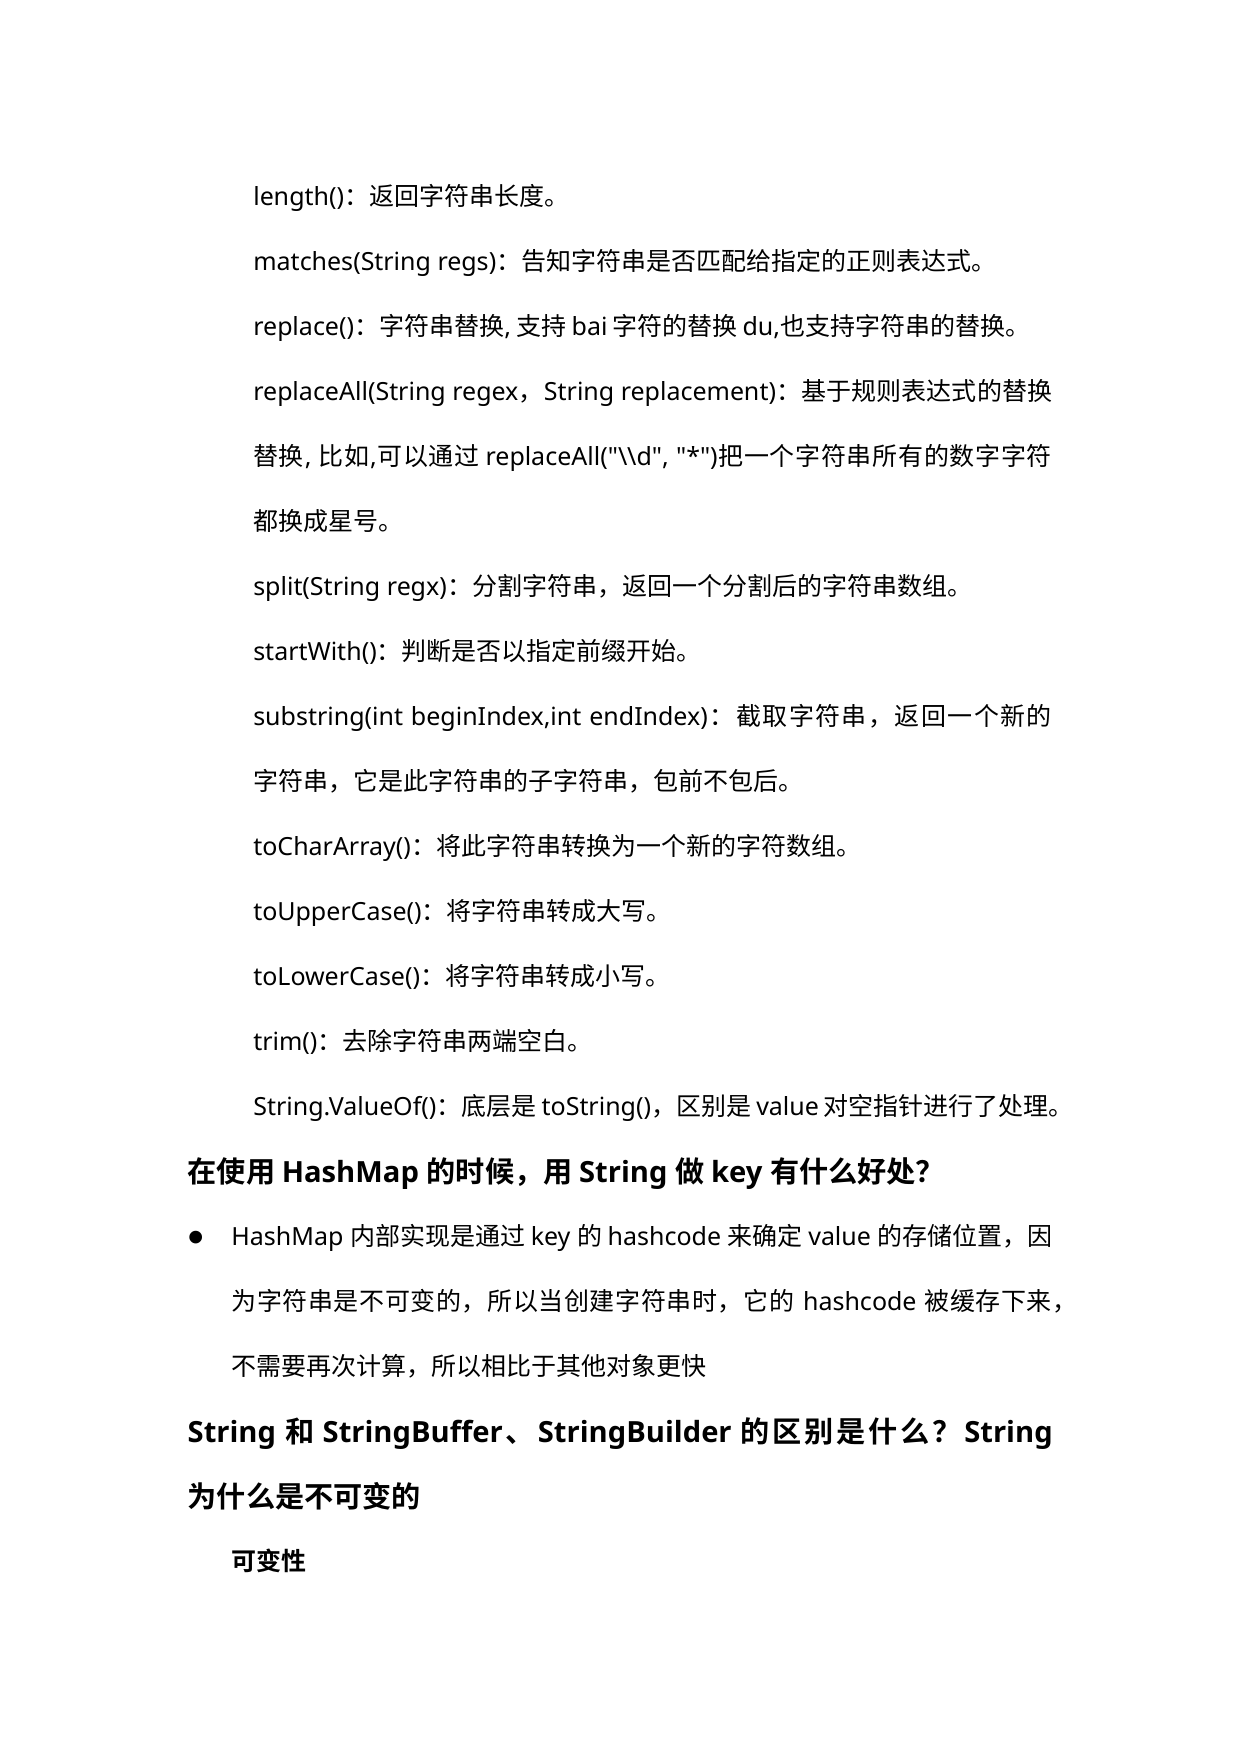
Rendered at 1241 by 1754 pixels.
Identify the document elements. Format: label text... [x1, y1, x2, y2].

text replaceAll(String regex，String replacement)：基于规则表达式的替换替换, 比如,可以通过replaceAll("\\d", "*")把一个字符串所有的数字字符都换成星号。 [253, 357, 1053, 552]
text String.ValueOf()：底层是toString()，区别是value对空指针进行了处理。 [253, 1072, 1053, 1137]
text toLowerCase()：将字符串转成小写。 [253, 942, 1053, 1007]
list HashMap 内部实现是通过 key 的 hashcode 来确定 value 的存储位置，因为字符串是不可变的，所以当创建字符串时，它的 hashcode 被缓存下来，不需要再次计算，所以相比于其他对象更快 [187, 1202, 1053, 1397]
text matches(String regs)：告知字符串是否匹配给指定的正则表达式。 [253, 227, 1053, 292]
text replace()：字符串替换, 支持bai字符的替换du,也支持字符串的替换。 [253, 292, 1053, 357]
subtitle 在使用 HashMap 的时候，用 String 做 key 有什么好处？ [187, 1137, 1053, 1202]
text length()：返回字符串长度。 [253, 162, 1053, 227]
text toUpperCase()：将字符串转成大写。 [253, 877, 1053, 942]
text toCharArray()：将此字符串转换为一个新的字符数组。 [253, 812, 1053, 877]
text split(String regx)：分割字符串，返回一个分割后的字符串数组。 [253, 552, 1053, 617]
text String和StringBuffer、StringBuilder的区别是什么？String为什么是不可变的 [187, 1397, 1053, 1527]
text substring(int beginIndex,int endIndex)：截取字符串，返回一个新的字符串，它是此字符串的子字符串，包前不包后。 [253, 682, 1053, 812]
text trim()：去除字符串两端空白。 [253, 1007, 1053, 1072]
text 可变性 [187, 1527, 1053, 1592]
text startWith()：判断是否以指定前缀开始。 [253, 617, 1053, 682]
